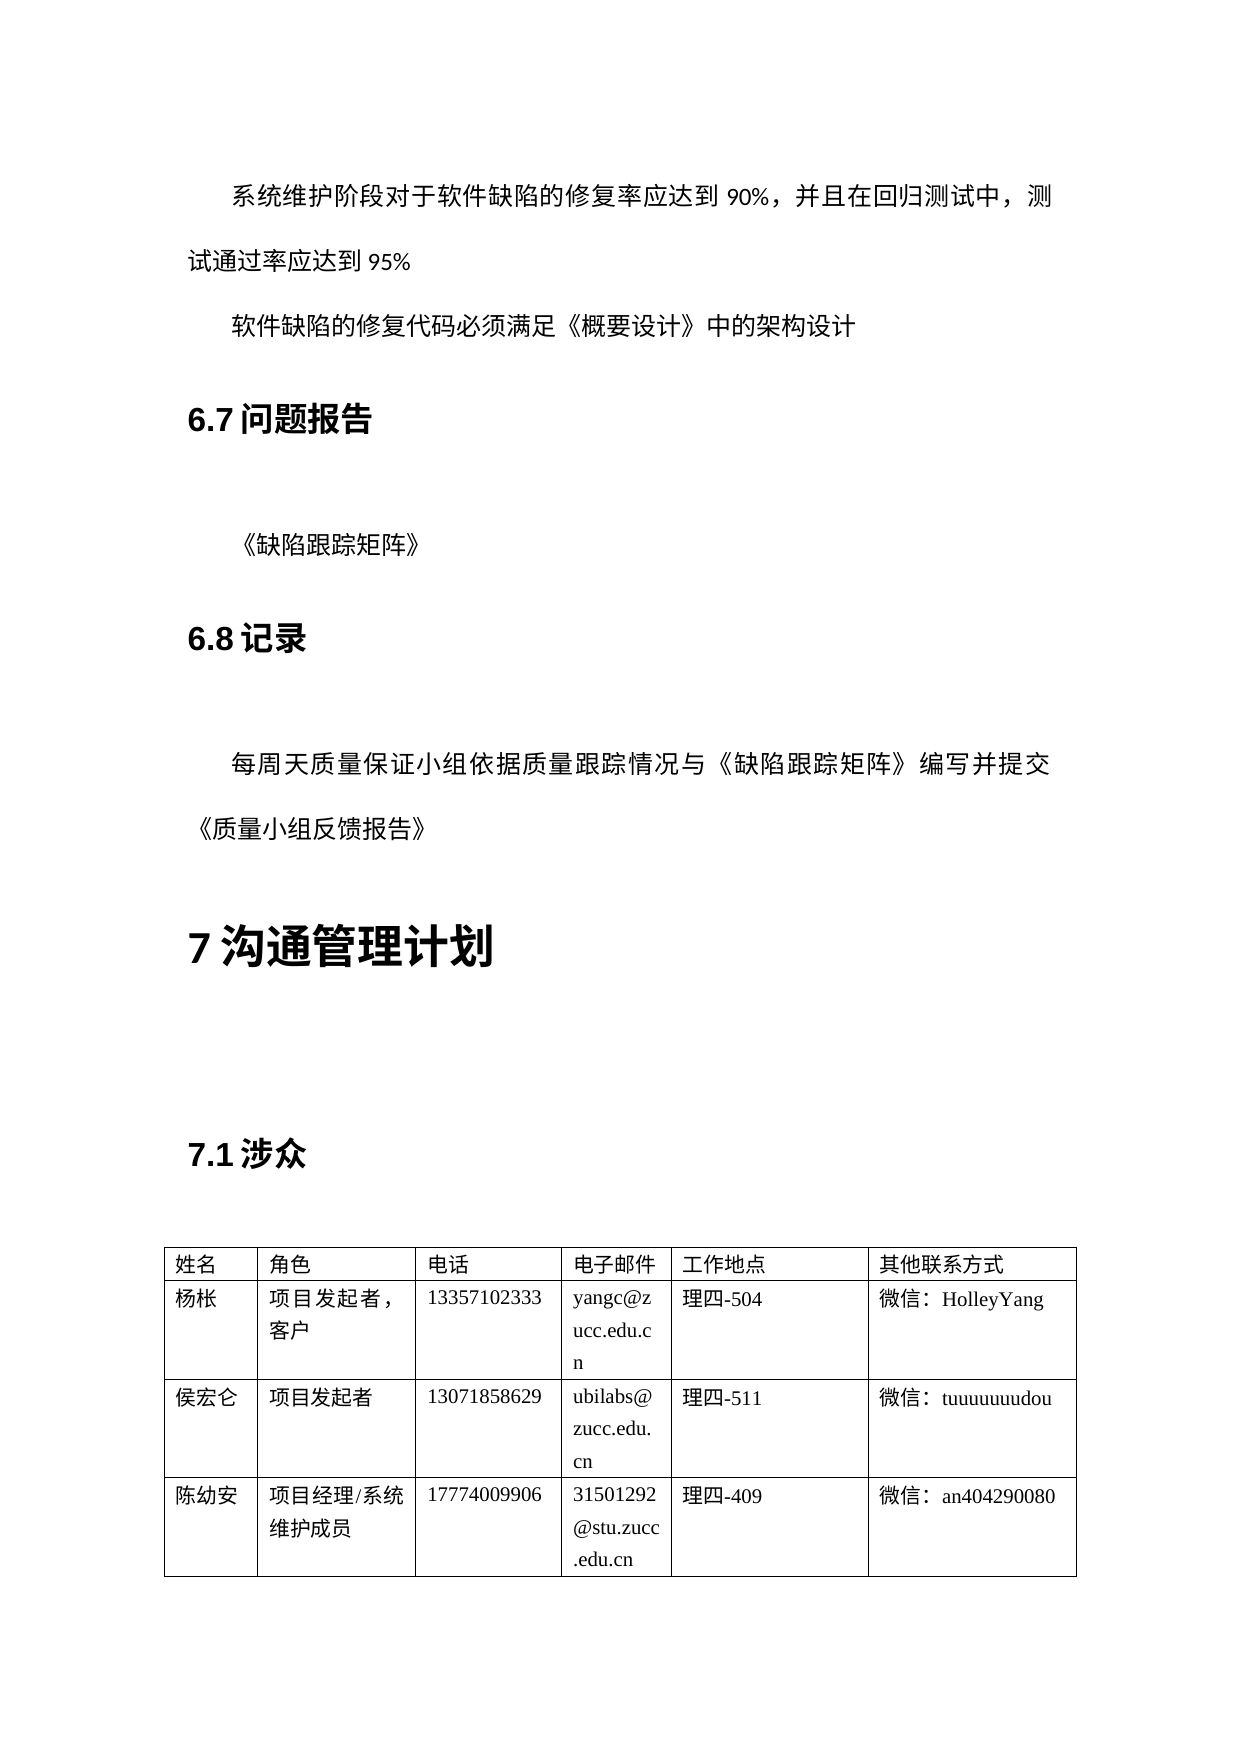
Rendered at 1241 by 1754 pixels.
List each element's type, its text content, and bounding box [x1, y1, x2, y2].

table_cell 侯宏仑 [165, 1380, 257, 1477]
text 《缺陷跟踪矩阵》 [187, 511, 1053, 576]
subtitle 6.8记录 [187, 603, 1053, 668]
table_header 工作地点 [672, 1248, 868, 1280]
table_cell ubilabs@zucc.edu.cn [562, 1380, 671, 1477]
table_cell 31501292@stu.zucc.edu.cn [562, 1478, 671, 1576]
subtitle 7.1涉众 [187, 1120, 1053, 1185]
table_cell 理四-504 [672, 1281, 868, 1379]
table_cell 17774009906 [416, 1478, 561, 1576]
table_cell 微信：tuuuuuuudou [869, 1380, 1076, 1477]
text 系统维护阶段对于软件缺陷的修复率应达到90%，并且在回归测试中，测试通过率应达到95% [187, 162, 1053, 292]
table_cell 微信：HolleyYang [869, 1281, 1076, 1379]
table_header 角色 [258, 1248, 415, 1280]
table_cell 陈幼安 [165, 1478, 257, 1576]
table_header 其他联系方式 [869, 1248, 1076, 1280]
table_cell 杨枨 [165, 1281, 257, 1379]
text 软件缺陷的修复代码必须满足《概要设计》中的架构设计 [187, 292, 1053, 357]
table_header 姓名 [165, 1248, 257, 1280]
table_cell 项目发起者 [258, 1380, 415, 1477]
text 每周天质量保证小组依据质量跟踪情况与《缺陷跟踪矩阵》编写并提交《质量小组反馈报告》 [187, 730, 1053, 860]
subtitle 6.7问题报告 [187, 384, 1053, 449]
table_cell 项目经理/系统维护成员 [258, 1478, 415, 1576]
table_header 电子邮件 [562, 1248, 671, 1280]
table_header 电话 [416, 1248, 561, 1280]
table_cell 微信：an404290080 [869, 1478, 1076, 1576]
subtitle 7沟通管理计划 [187, 895, 1053, 993]
table_cell 理四-409 [672, 1478, 868, 1576]
table_cell 理四-511 [672, 1380, 868, 1477]
table_cell 项目发起者，客户 [258, 1281, 415, 1379]
table_cell yangc@zucc.edu.cn [562, 1281, 671, 1379]
table_cell 13071858629 [416, 1380, 561, 1477]
table_cell 13357102333 [416, 1281, 561, 1379]
